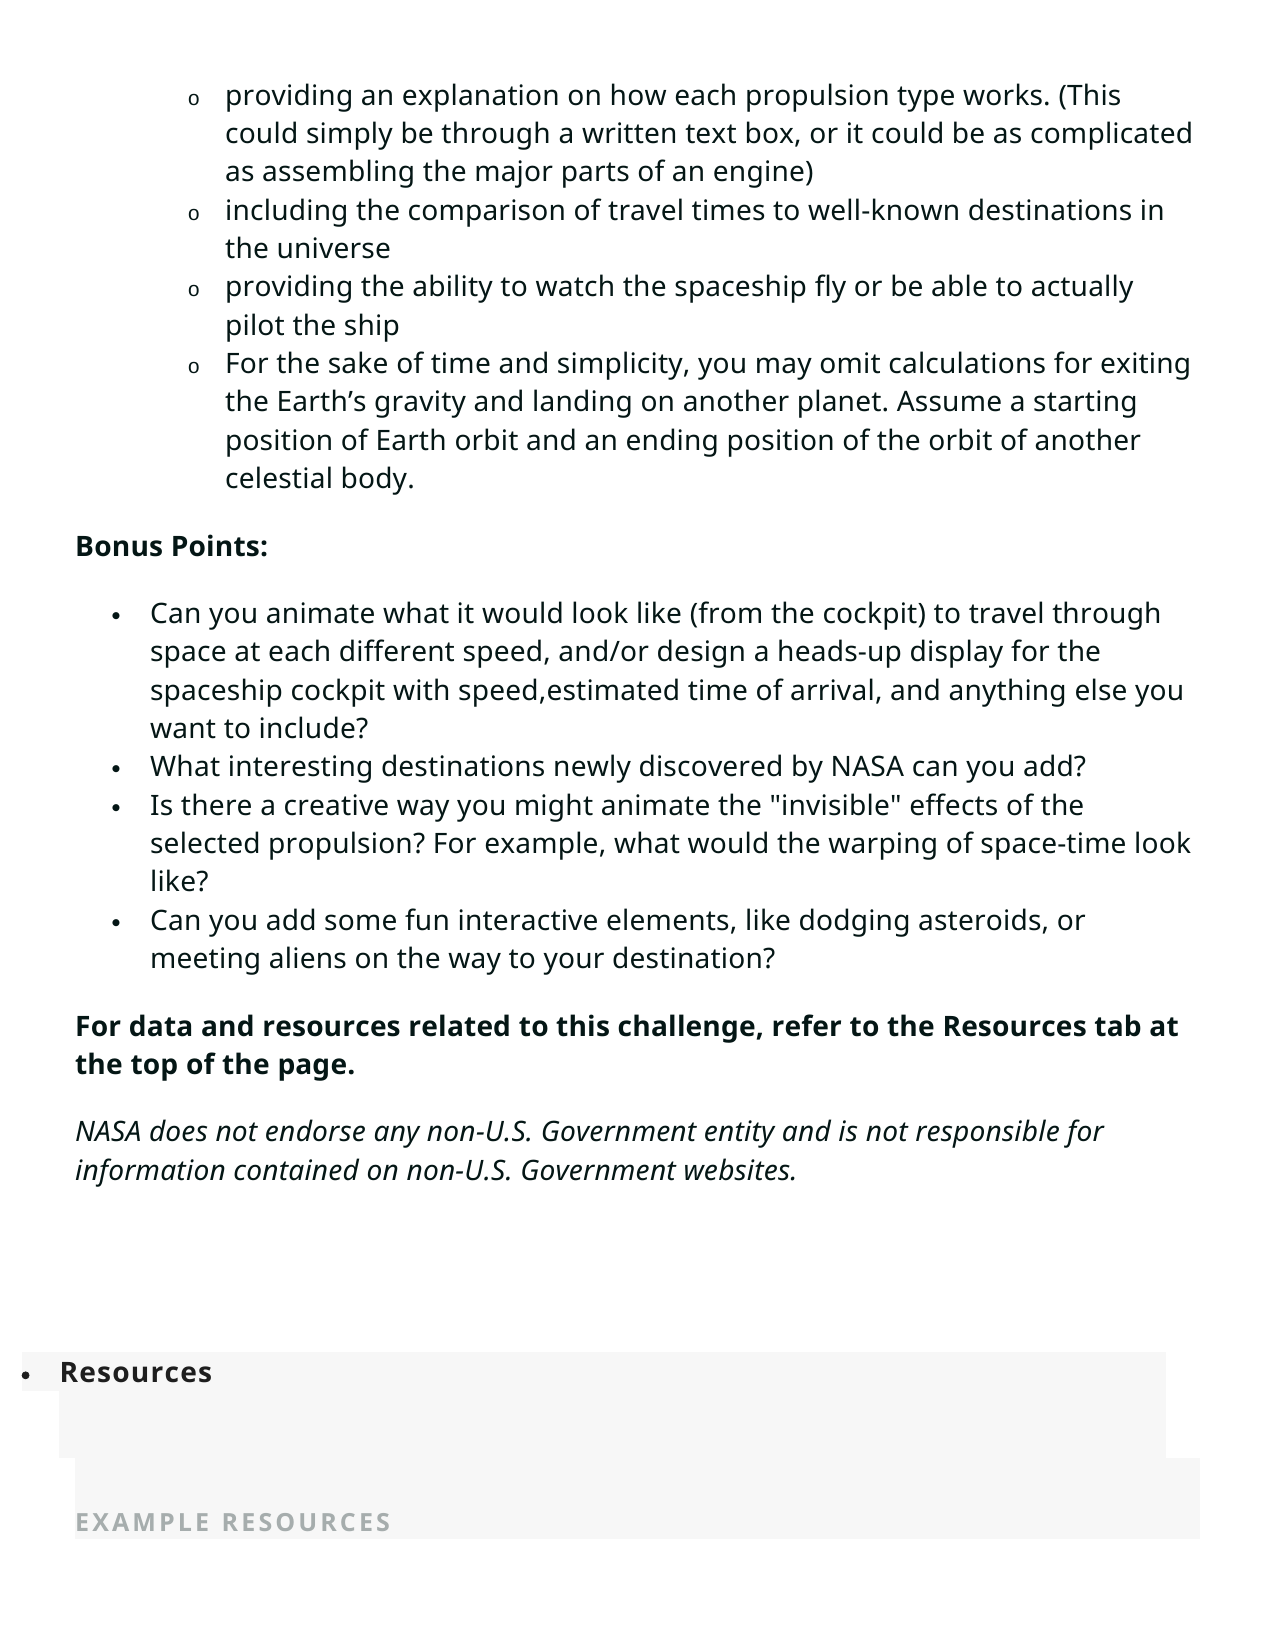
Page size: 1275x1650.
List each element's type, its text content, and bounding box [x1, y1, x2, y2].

list Is there a creative way you might animate the "invisible" effects of the selected propulsion? For example, what would the warping of space-time look like? [112, 785, 1200, 900]
list Can you add some fun interactive elements, like dodging asteroids, or meeting aliens on the way to your destination? [112, 900, 1200, 977]
list providing an explanation on how each propulsion type works. (This could simply be through a written text box, or it could be as complicated as assembling the major parts of an engine) [187, 75, 1200, 190]
list Can you animate what it would look like (from the cockpit) to travel through space at each different speed, and/or design a heads-up display for the spaceship cockpit with speed,estimated time of arrival, and anything else you want to include? [112, 593, 1200, 747]
subtitle EXAMPLE RESOURCES [75, 1487, 1200, 1539]
text Bonus Points: [75, 526, 1200, 564]
text NASA does not endorse any non-U.S. Government entity and is not responsible for information contained on non-U.S. Government websites. [75, 1112, 1200, 1188]
list Resources [22, 1352, 1166, 1391]
list providing the ability to watch the spaceship fly or be able to actually pilot the ship [187, 267, 1200, 343]
text For data and resources related to this challenge, refer to the Resources tab at the top of the page. [75, 1006, 1200, 1082]
list For the sake of time and simplicity, you may omit calculations for exiting the Earth’s gravity and landing on another planet. Assume a starting position of Earth orbit and an ending position of the orbit of another celestial body. [187, 343, 1200, 497]
list including the comparison of travel times to well-known destinations in the universe [187, 190, 1200, 267]
list What interesting destinations newly discovered by NASA can you add? [112, 747, 1200, 785]
